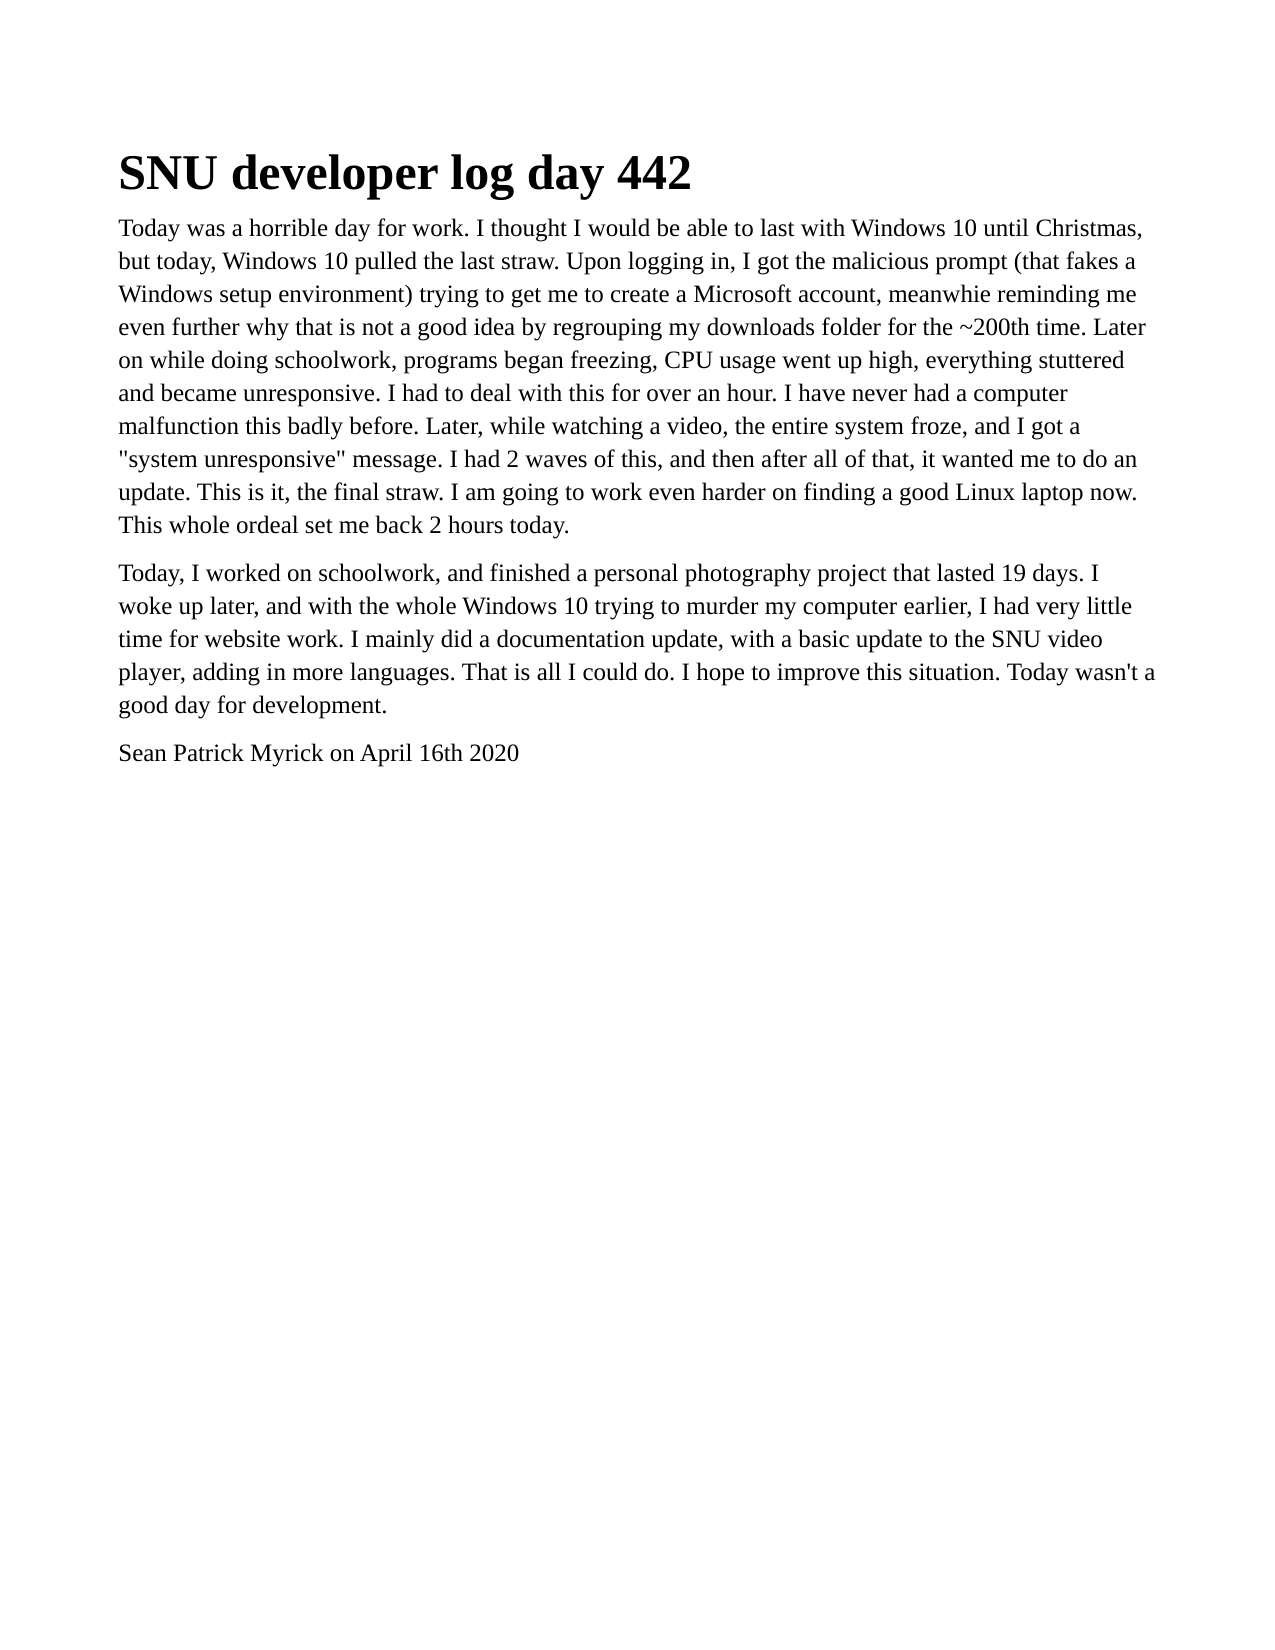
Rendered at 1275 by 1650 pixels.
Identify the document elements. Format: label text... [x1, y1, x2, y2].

subtitle SNU developer log day 442 [118, 143, 1157, 201]
text Sean Patrick Myrick on April 16th 2020 [118, 738, 1157, 766]
text Today was a horrible day for work. I thought I would be able to last with Windows 10 until Christmas, but today, Windows 10 pulled the last straw. Upon logging in, I got the malicious prompt (that fakes a Windows setup environment) trying to get me to create a Microsoft account, meanwhie reminding me even further why that is not a good idea by regrouping my downloads folder for the ~200th time. Later on while doing schoolwork, programs began freezing, CPU usage went up high, everything stuttered and became unresponsive. I had to deal with this for over an hour. I have never had a computer malfunction this badly before. Later, while watching a video, the entire system froze, and I got a "system unresponsive" message. I had 2 waves of this, and then after all of that, it wanted me to do an update. This is it, the final straw. I am going to work even harder on finding a good Linux laptop now. This whole ordeal set me back 2 hours today. [118, 213, 1157, 539]
text Today, I worked on schoolwork, and finished a personal photography project that lasted 19 days. I woke up later, and with the whole Windows 10 trying to murder my computer earlier, I had very little time for website work. I mainly did a documentation update, with a basic update to the SNU video player, adding in more languages. That is all I could do. I hope to improve this situation. Today wasn't a good day for development. [118, 558, 1157, 719]
